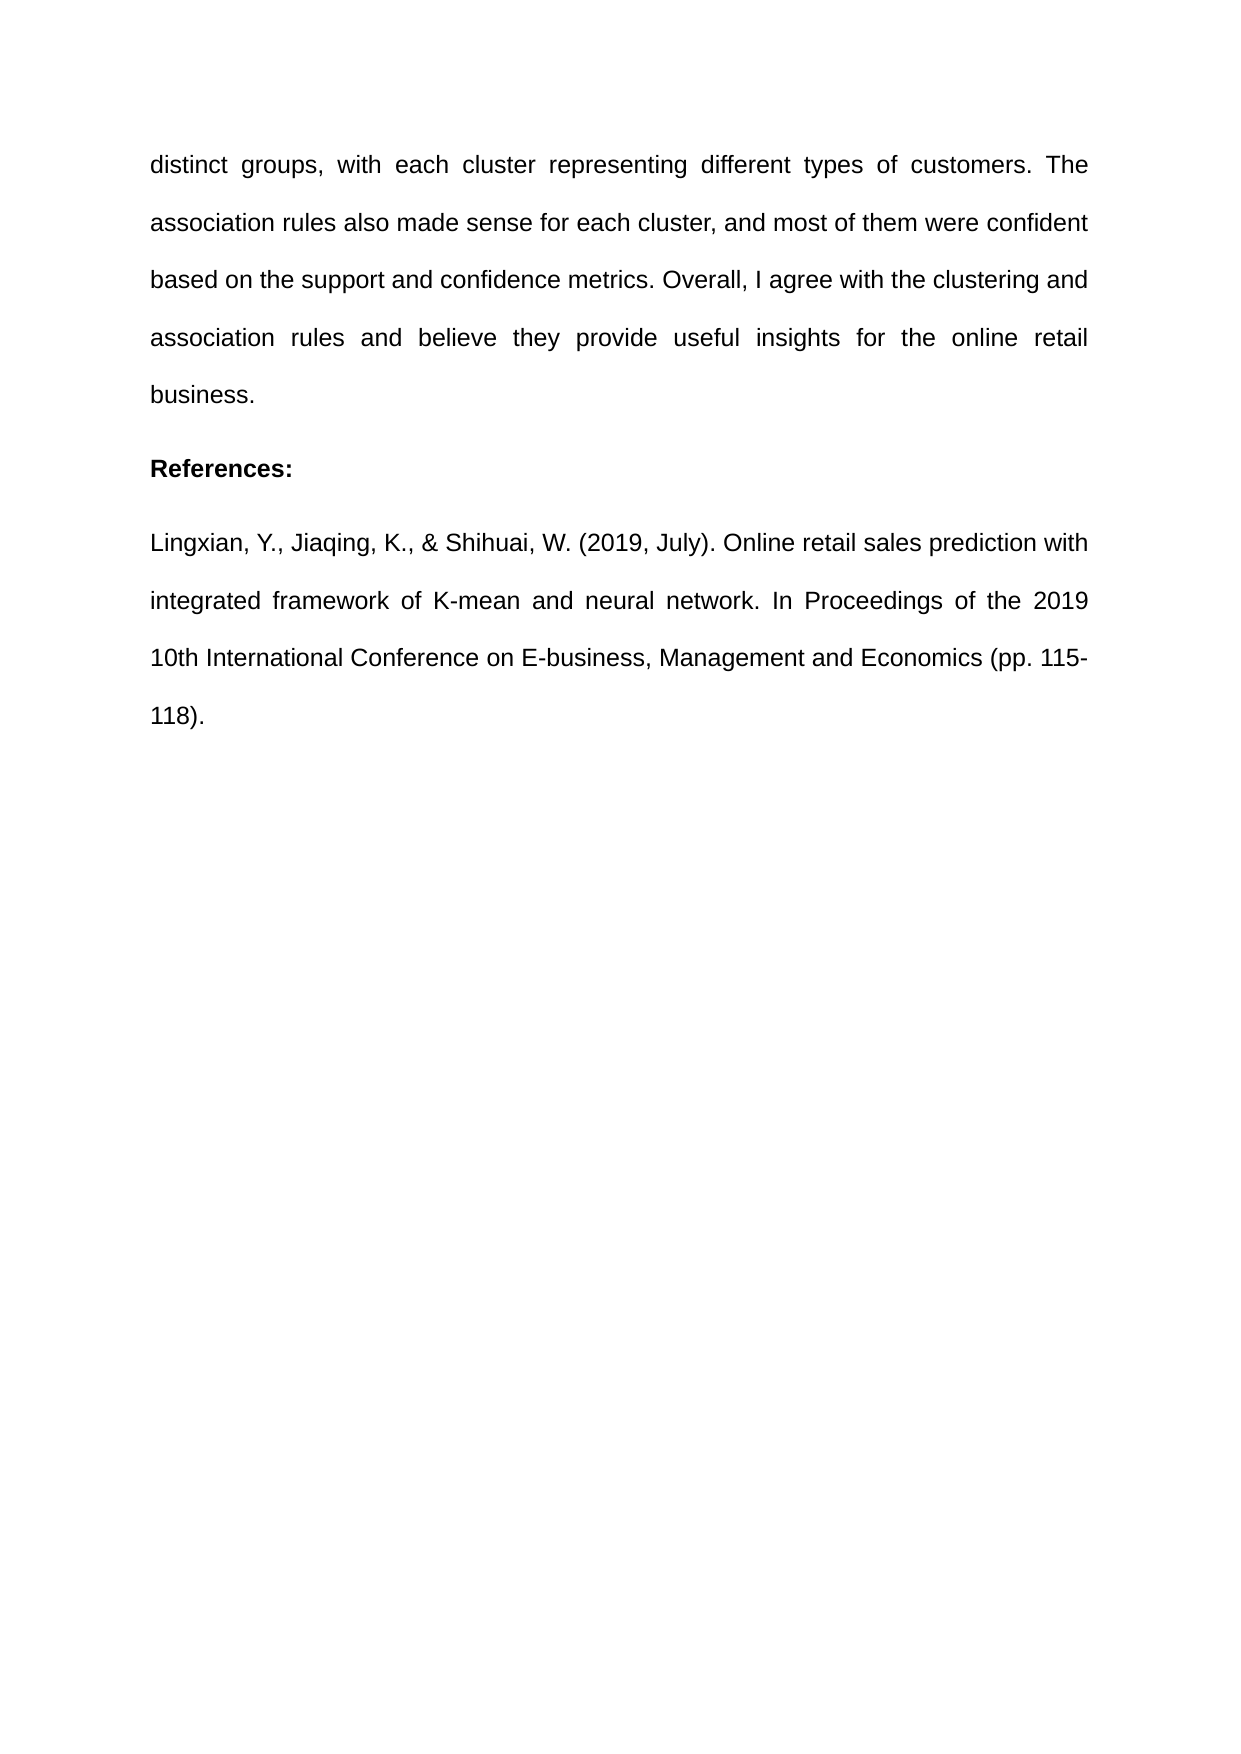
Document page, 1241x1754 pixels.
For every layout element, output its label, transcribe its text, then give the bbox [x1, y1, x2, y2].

text Lingxian, Y., Jiaqing, K., & Shihuai, W. (2019, July). Online retail sales prediction with integrated framework of K-mean and neural network. In Proceedings of the 2019 10th International Conference on E-business, Management and Economics (pp. 115-118). [150, 528, 1090, 729]
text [150, 150, 1090, 409]
text References: [150, 454, 1090, 483]
